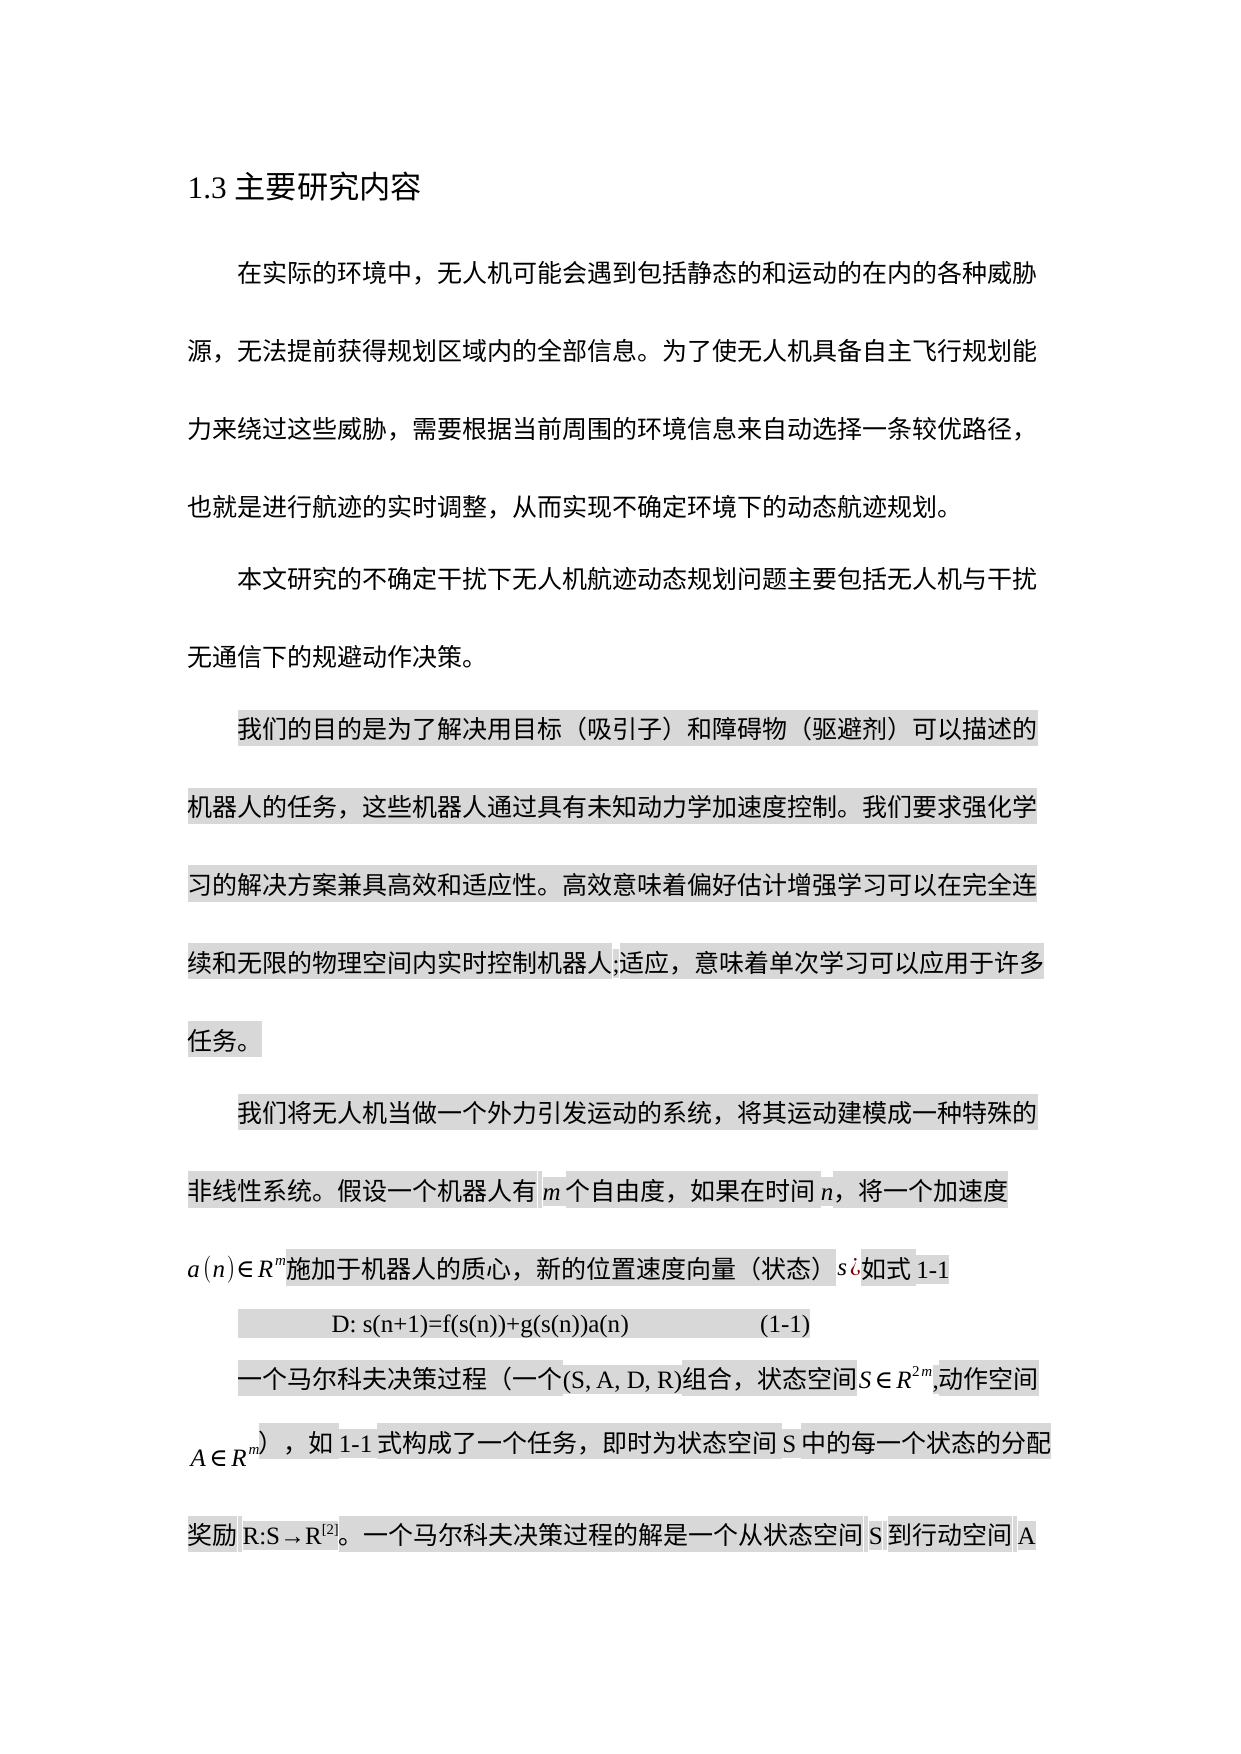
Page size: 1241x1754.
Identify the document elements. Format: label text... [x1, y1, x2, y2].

text 我们将无人机当做一个外力引发运动的系统，将其运动建模成一种特殊的非线性系统。假设一个机器人有m个自由度，如果在时间n，将一个加速度施加于机器人的质心，新的位置速度向量（状态）如式1-1 [187, 1079, 1053, 1300]
text 一个马尔科夫决策过程（一个(S, A, D, R)组合，状态空间,动作空间），如1-1式构成了一个任务，即时为状态空间S中的每一个状态的分配奖励R:S→R[2]。一个马尔科夫决策过程的解是一个从状态空间S到行动空间A的映射π。在机器人更新周期中获得的累加奖励最大化。将奖励设为： [187, 1345, 1053, 1566]
text 我们的目的是为了解决用目标（吸引子）和障碍物（驱避剂）可以描述的机器人的任务，这些机器人通过具有未知动力学加速度控制。我们要求强化学习的解决方案兼具高效和适应性。高效意味着偏好估计增强学习可以在完全连续和无限的物理空间内实时控制机器人;适应，意味着单次学习可以应用于许多任务。 [187, 695, 1053, 1072]
text 在实际的环境中，无人机可能会遇到包括静态的和运动的在内的各种威胁源，无法提前获得规划区域内的全部信息。为了使无人机具备自主飞行规划能力来绕过这些威胁，需要根据当前周围的环境信息来自动选择一条较优路径，也就是进行航迹的实时调整，从而实现不确定环境下的动态航迹规划。 [187, 239, 1053, 538]
subtitle 1.3 主要研究内容 [187, 162, 1053, 207]
text 本文研究的不确定干扰下无人机航迹动态规划问题主要包括无人机与干扰无通信下的规避动作决策。 [187, 545, 1053, 688]
text D: s(n+1)=f(s(n))+g(s(n))a(n) (1-1) [187, 1307, 1053, 1339]
